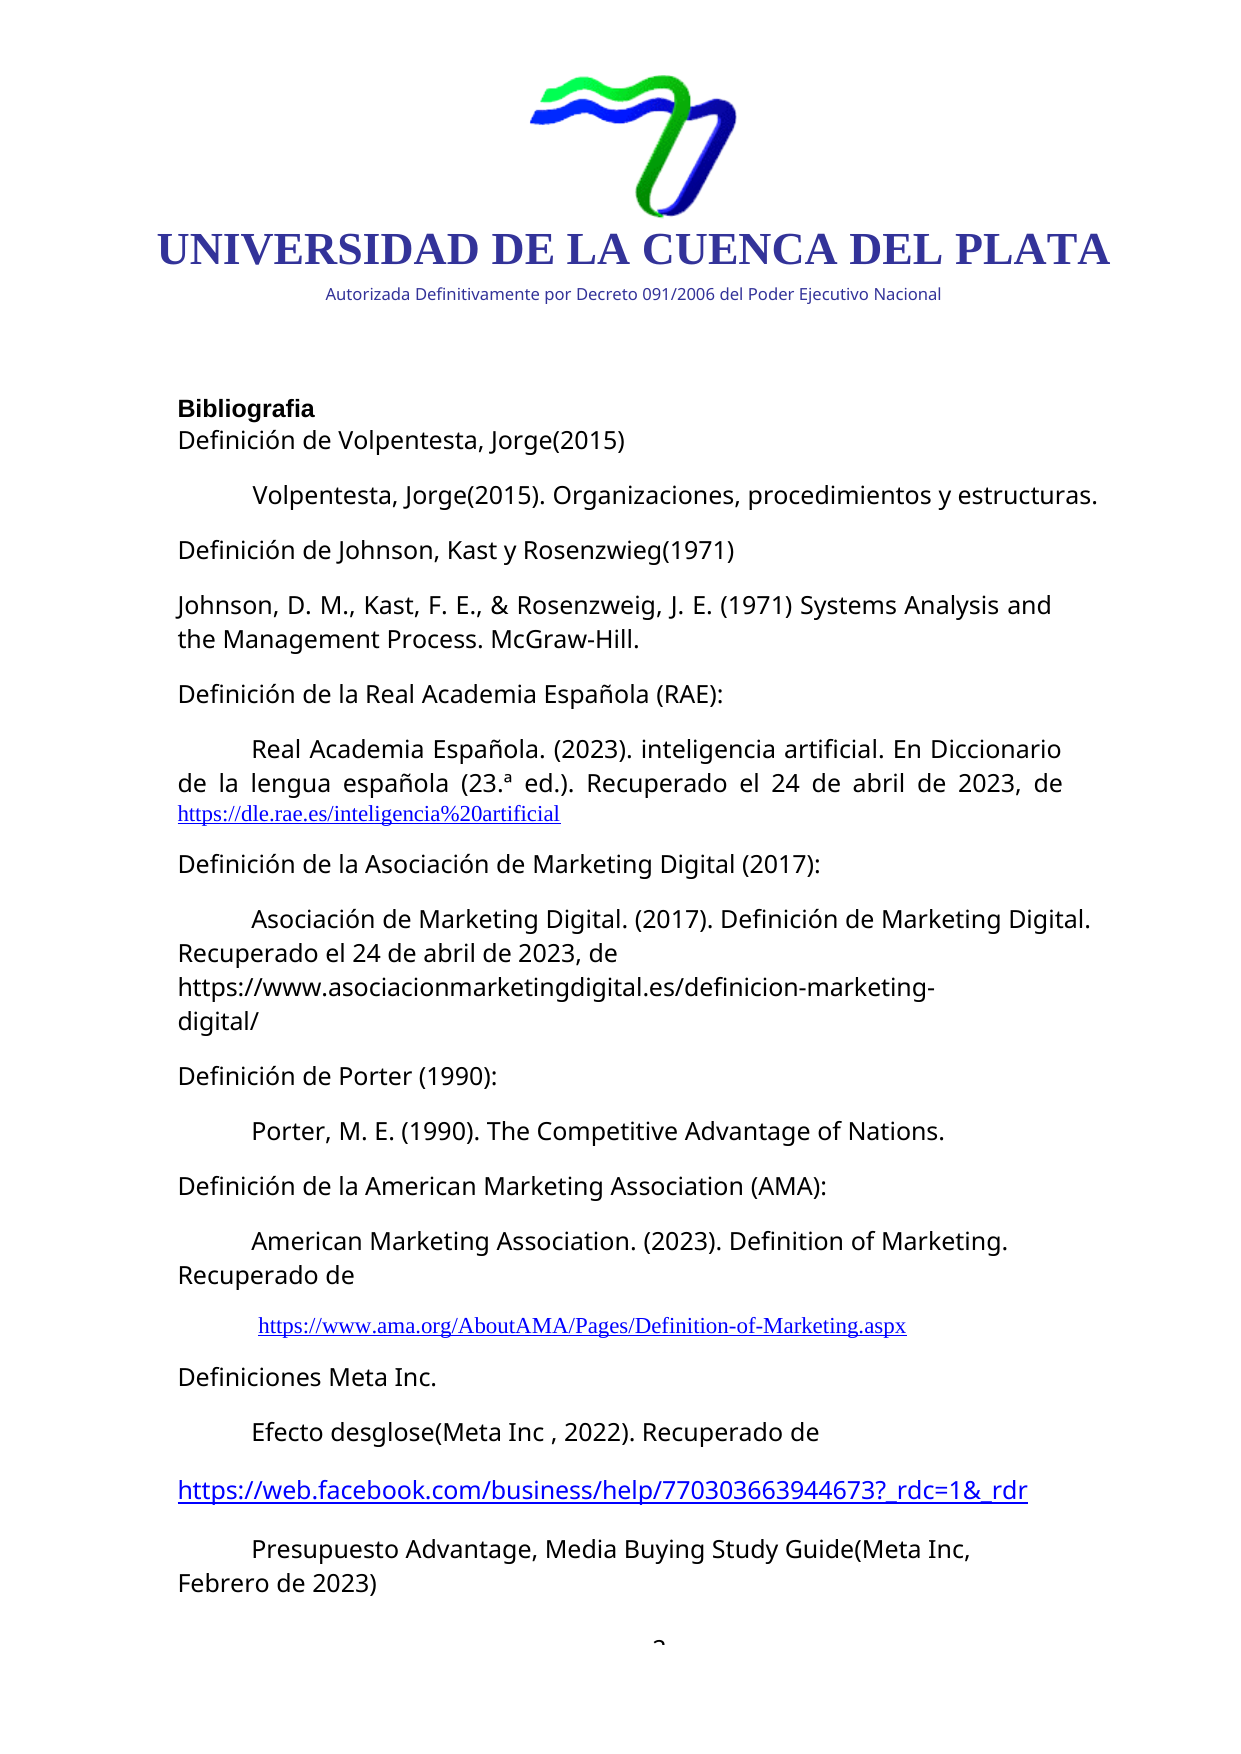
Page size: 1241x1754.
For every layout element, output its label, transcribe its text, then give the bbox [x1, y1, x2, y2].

text American Marketing Association. (2023). Definition of Marketing. [251, 1223, 1211, 1258]
text Recuperado de [177, 1258, 1211, 1292]
text https://www.ama.org/AboutAMA/Pages/Definition-of-Marketing.aspx [258, 1312, 1211, 1338]
text Asociación de Marketing Digital. (2017). Definición de Marketing Digital. [251, 902, 1211, 936]
text Johnson, D. M., Kast, F. E., & Rosenzweig, J. E. (1971) Systems Analysis and the Management Process. McGraw-Hill. [177, 588, 1063, 656]
text Definición de la Real Academia Española (RAE): [177, 677, 1211, 711]
text Definiciones Meta Inc. [177, 1360, 1211, 1394]
text Efecto desglose(Meta Inc , 2022). Recuperado de https://web.facebook.com/business/help/770303663944673?_rdc=1&_rdr [177, 1415, 1211, 1507]
picture [529, 75, 737, 219]
text Porter, M. E. (1990). The Competitive Advantage of Nations. [251, 1114, 1211, 1148]
text Bibliografia [177, 394, 1211, 423]
text Presupuesto Advantage, Media Buying Study Guide(Meta Inc, Febrero de 2023) [177, 1531, 1035, 1599]
text Definición de Johnson, Kast y Rosenzwieg(1971) [177, 533, 1211, 567]
text Definición de Volpentesta, Jorge(2015) [177, 423, 1211, 457]
text Recuperado el 24 de abril de 2023, de https://www.asociacionmarketingdigital.es/definicion-marketing-digital/ [177, 936, 952, 1038]
text Real Academia Española. (2023). inteligencia artificial. En Diccionario de la lengua española (23.ª ed.). Recuperado el 24 de abril de 2023, de https://dle.rae.es/inteligencia%20artificial [177, 732, 1063, 826]
text Definición de la American Marketing Association (AMA): [177, 1169, 1211, 1203]
text Volpentesta, Jorge(2015). Organizaciones, procedimientos y estructuras. [252, 478, 1211, 512]
text Definición de la Asociación de Marketing Digital (2017): [177, 847, 1211, 881]
text Definición de Porter (1990): [177, 1059, 1211, 1093]
